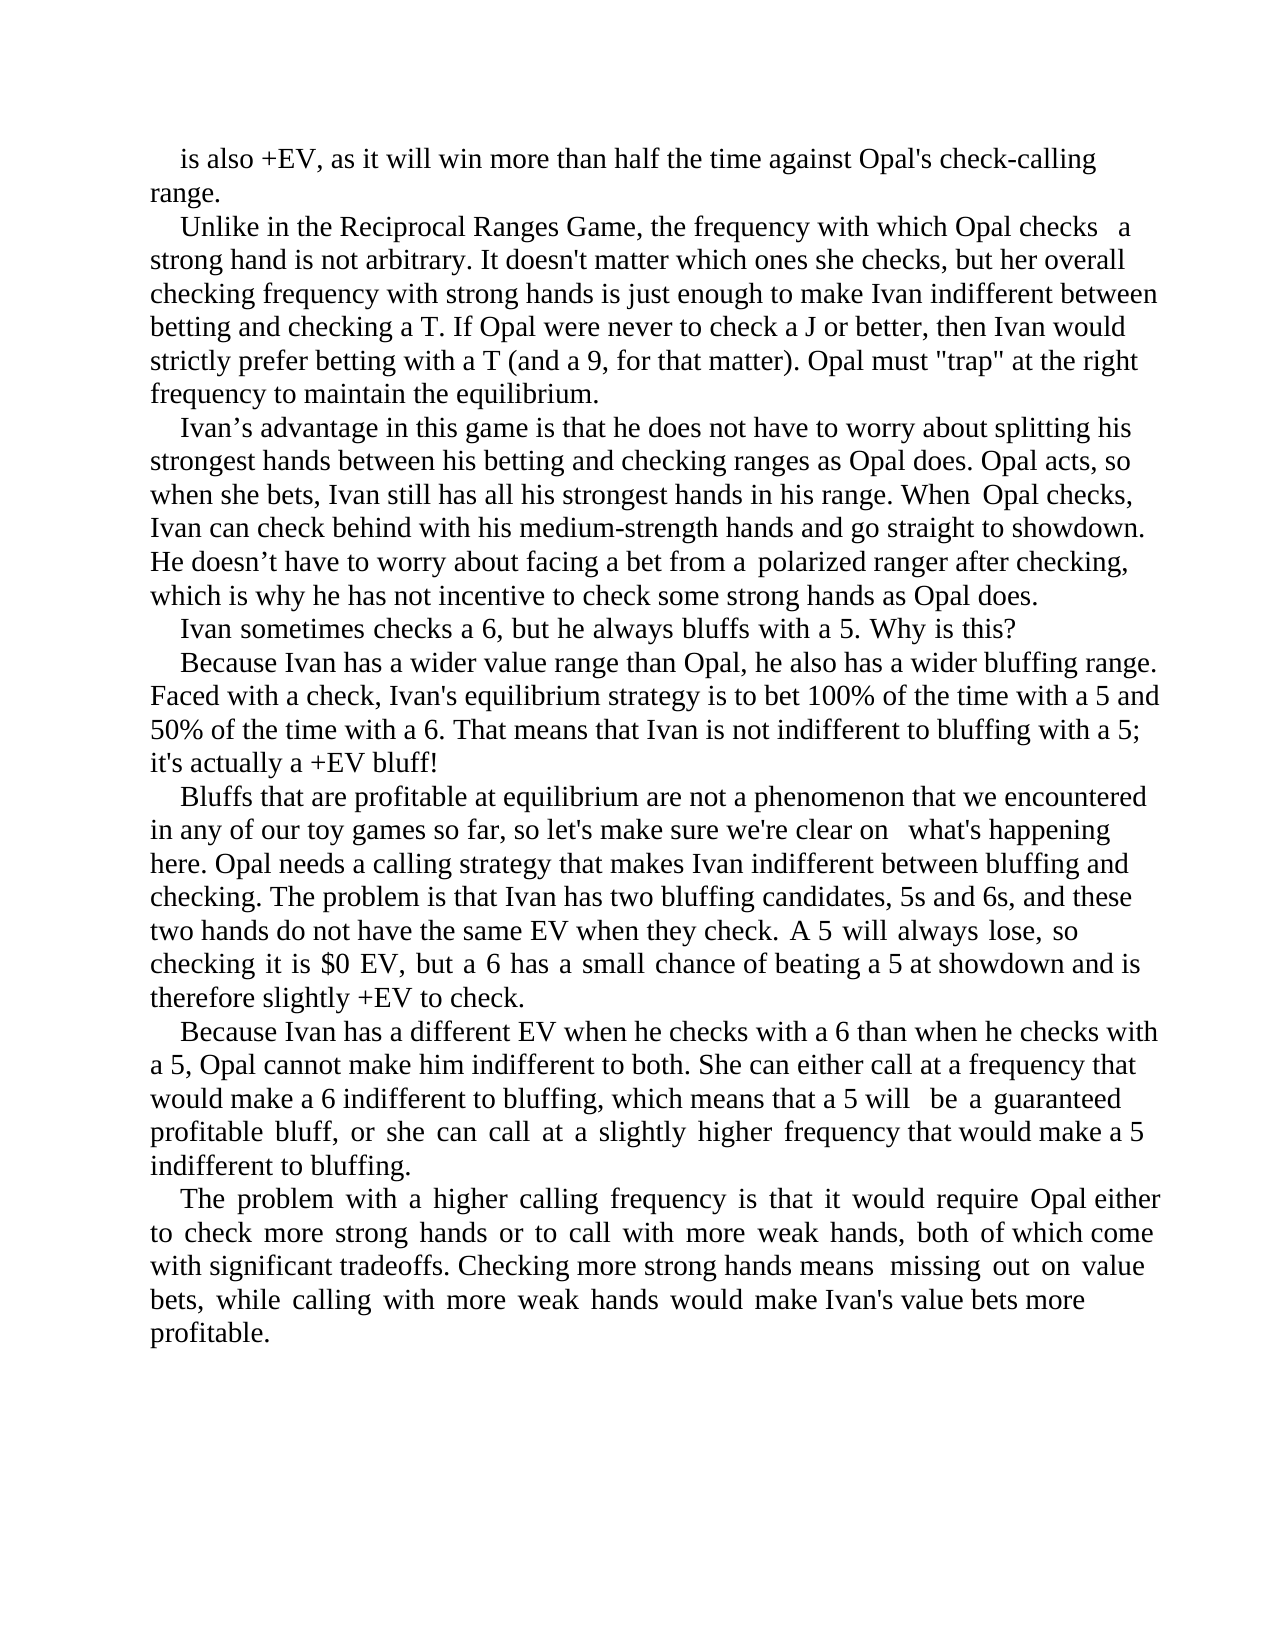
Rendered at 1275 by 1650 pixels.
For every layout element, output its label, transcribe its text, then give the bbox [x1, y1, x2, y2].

text Unlike in the Reciprocal Ranges Game, the frequency with which Opal checks a strong hand is not arbitrary. It doesn't matter which ones she checks, but her overall checking frequency with strong hands is just enough to make Ivan indifferent between betting and checking a T. If Opal were never to check a J or better, then Ivan would strictly prefer betting with a T (and a 9, for that matter). Opal must "trap" at the right frequency to maintain the equilibrium. [150, 209, 1162, 410]
text is also +EV, as it will win more than half the time against Opal's check-calling range. [150, 142, 1162, 209]
text The problem with a higher calling frequency is that it would require Opal either to check more strong hands or to call with more weak hands, both of which come with significant tradeoffs. Checking more strong hands means missing out on value bets, while calling with more weak hands would make Ivan's value bets more profitable. [150, 1181, 1162, 1349]
text Because Ivan has a different EV when he checks with a 6 than when he checks with a 5, Opal cannot make him indifferent to both. She can either call at a frequency that would make a 6 indifferent to bluffing, which means that a 5 will be a guaranteed profitable bluff, or she can call at a slightly higher frequency that would make a 5 indifferent to bluffing. [150, 1014, 1162, 1181]
text Ivan sometimes checks a 6, but he always bluffs with a 5. Why is this? [150, 611, 1162, 645]
text Ivan’s advantage in this game is that he does not have to worry about splitting his strongest hands between his betting and checking ranges as Opal does. Opal acts, so when she bets, Ivan still has all his strongest hands in his range. When Opal checks, Ivan can check behind with his medium-strength hands and go straight to showdown. He doesn’t have to worry about facing a bet from a polarized ranger after checking, which is why he has not incentive to check some strong hands as Opal does. [150, 410, 1162, 611]
text Bluffs that are profitable at equilibrium are not a phenomenon that we encountered in any of our toy games so far, so let's make sure we're clear on what's happening here. Opal needs a calling strategy that makes Ivan indifferent between bluffing and checking. The problem is that Ivan has two bluffing candidates, 5s and 6s, and these two hands do not have the same EV when they check. A 5 will always lose, so checking it is $0 EV, but a 6 has a small chance of beating a 5 at showdown and is therefore slightly +EV to check. [150, 779, 1162, 1014]
text Because Ivan has a wider value range than Opal, he also has a wider bluffing range. Faced with a check, Ivan's equilibrium strategy is to bet 100% of the time with a 5 and 50% of the time with a 6. That means that Ivan is not indifferent to bluffing with a 5; it's actually a +EV bluff! [150, 645, 1162, 779]
